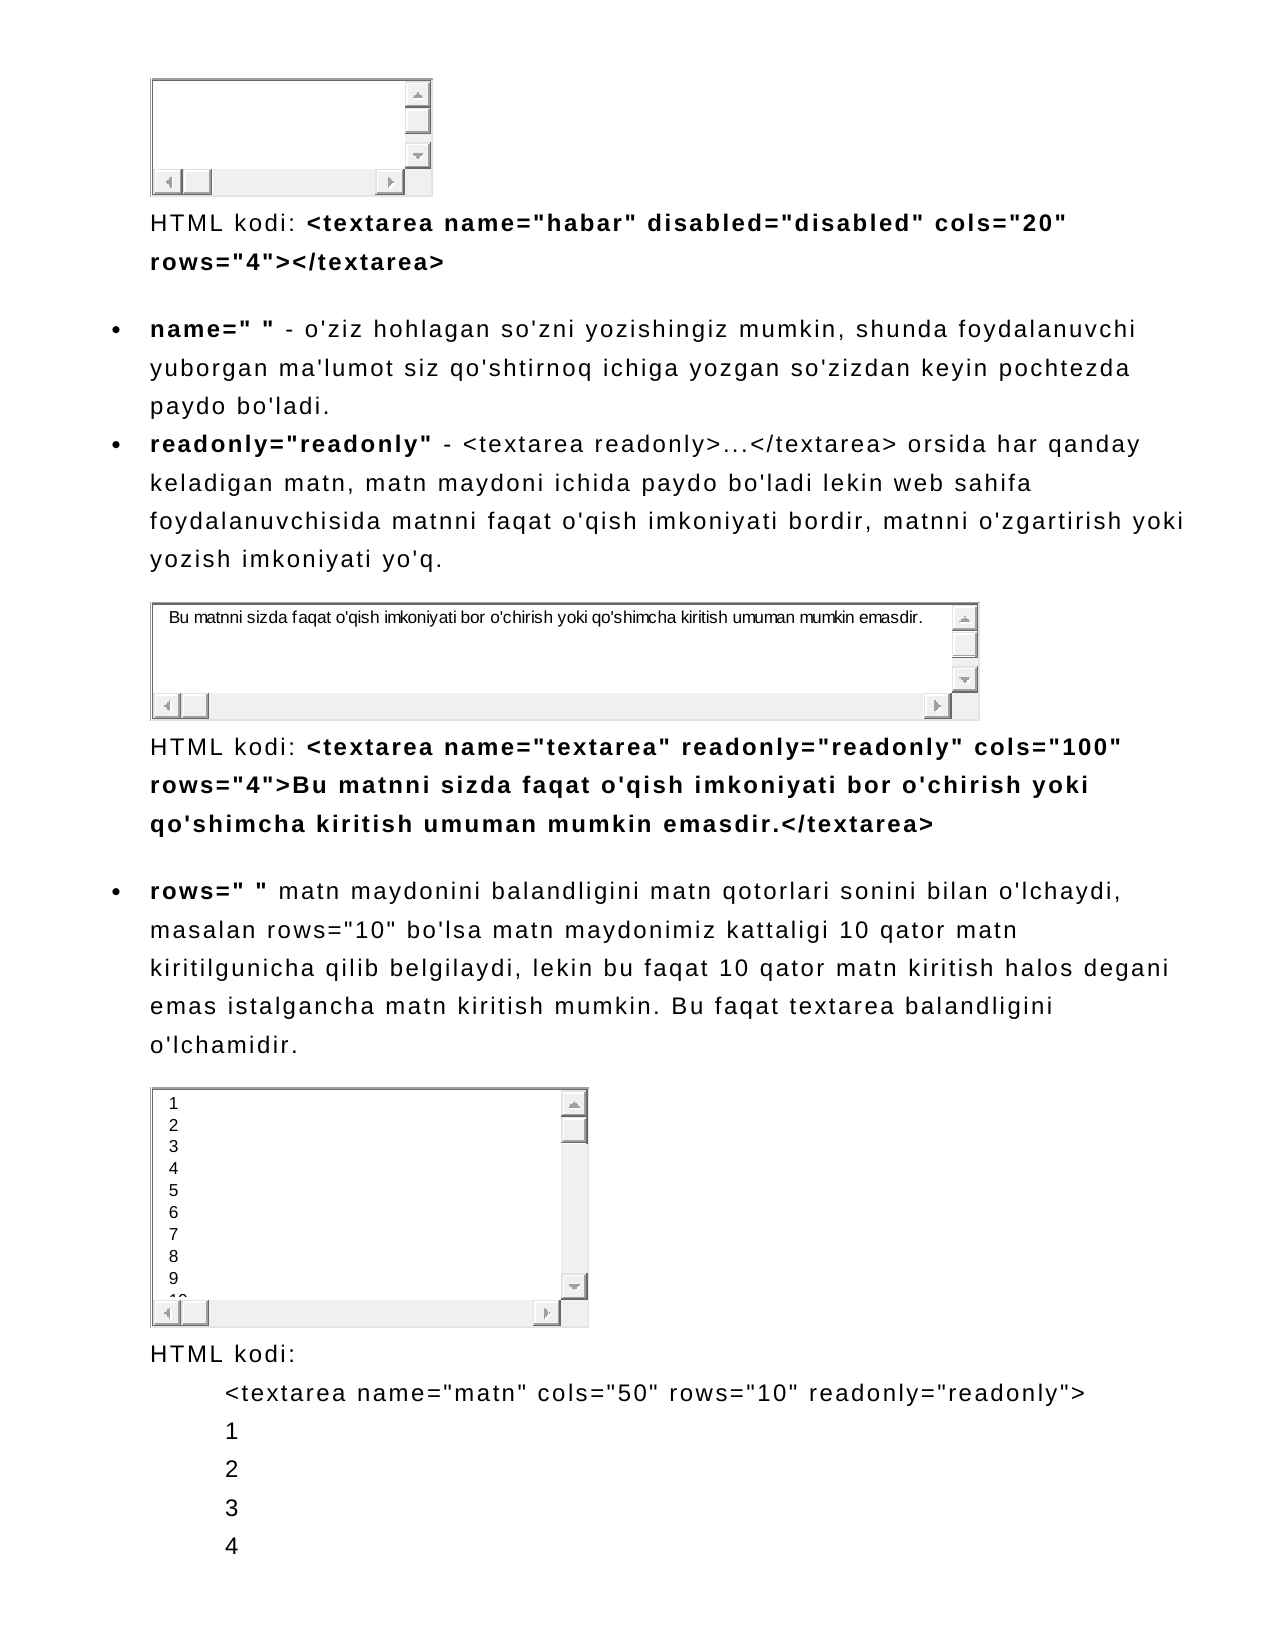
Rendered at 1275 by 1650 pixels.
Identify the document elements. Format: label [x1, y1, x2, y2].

table_cell [72, 75, 1197, 1563]
